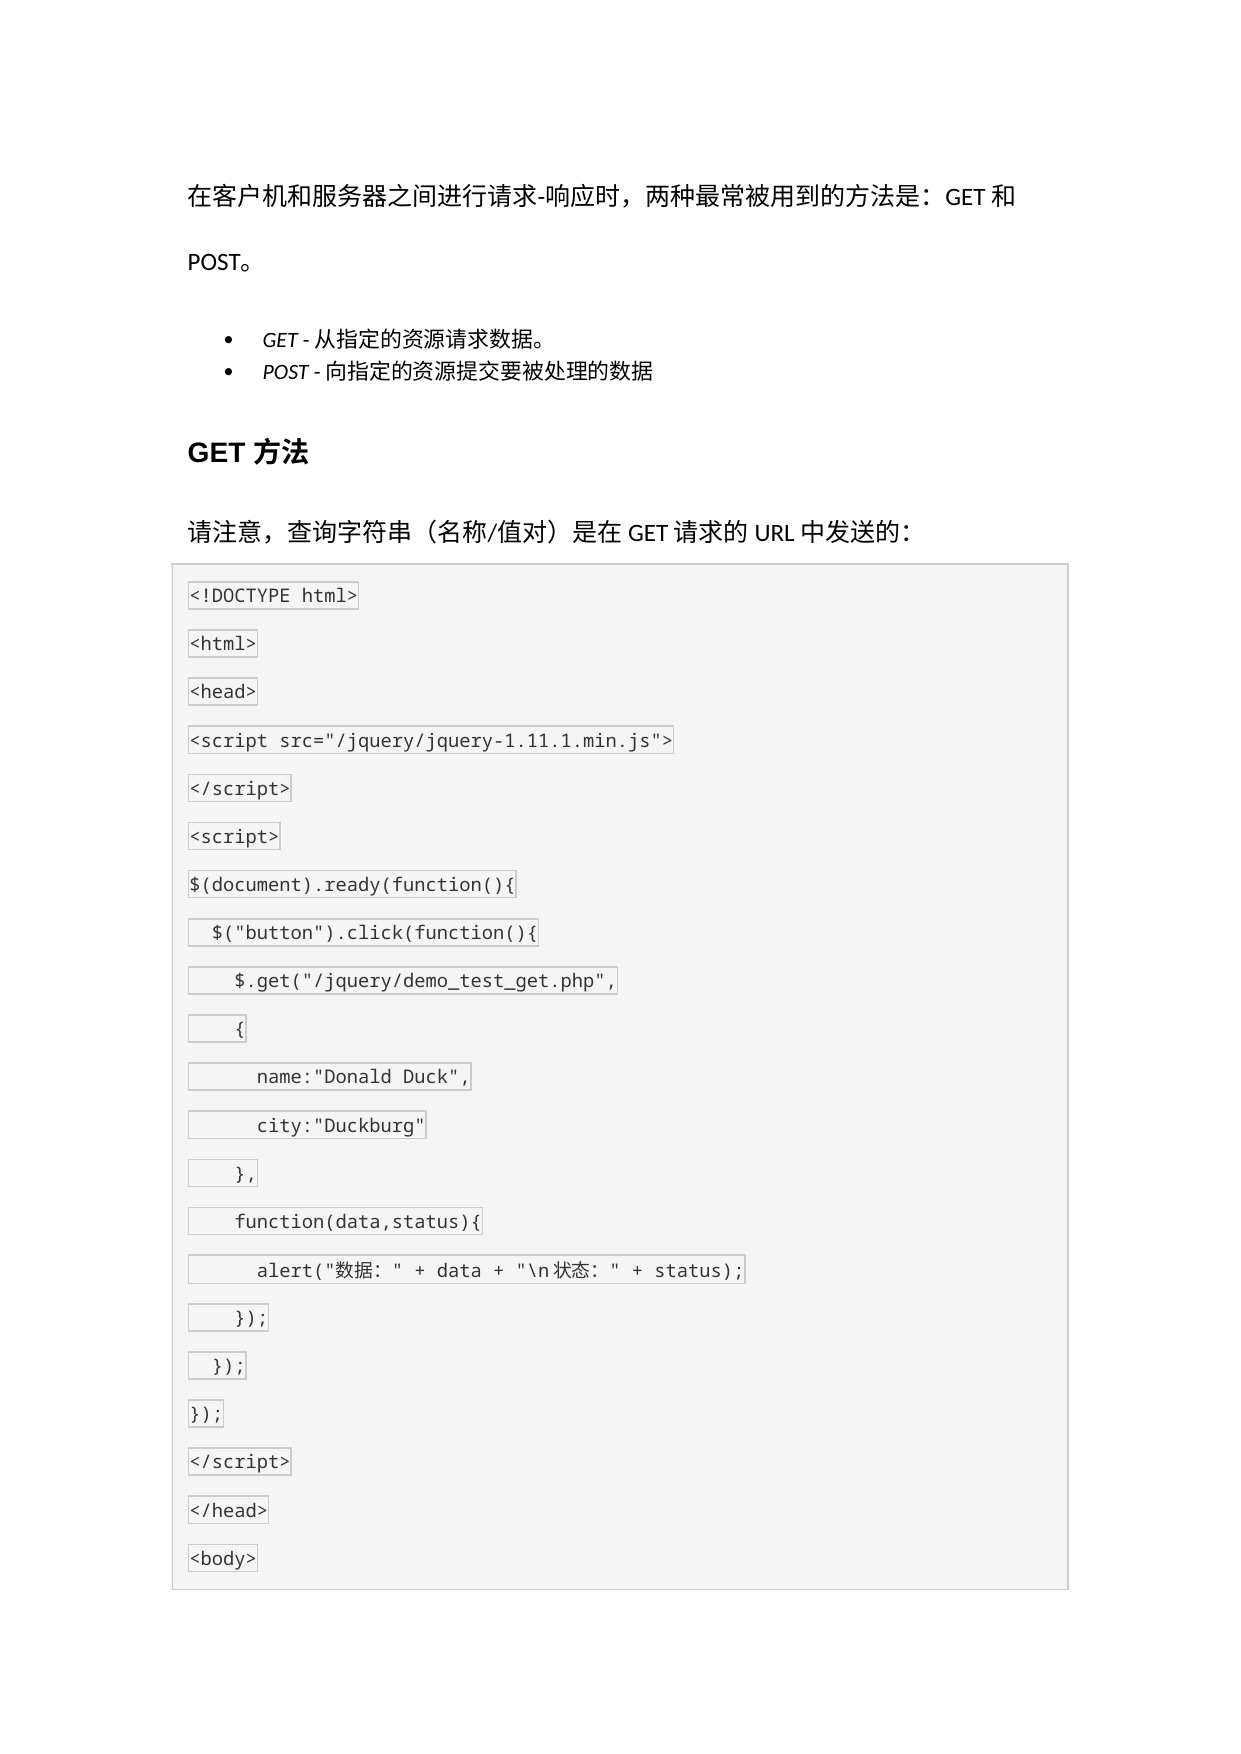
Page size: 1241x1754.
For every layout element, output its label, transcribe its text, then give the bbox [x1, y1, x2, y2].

subtitle GET 方法 [187, 417, 1053, 482]
text 请注意，查询字符串（名称/值对）是在 GET 请求的 URL 中发送的： [187, 498, 1053, 563]
text function(data,status){ [173, 1189, 1067, 1237]
text <script> [173, 804, 1067, 852]
text </script> [173, 1429, 1067, 1477]
list POST - 向指定的资源提交要被处理的数据 [225, 354, 1053, 386]
text <!DOCTYPE html> [173, 565, 1067, 611]
text </head> [173, 1477, 1067, 1526]
text }); [173, 1381, 1067, 1429]
text }); [173, 1285, 1067, 1333]
text 在客户机和服务器之间进行请求-响应时，两种最常被用到的方法是：GET 和 POST。 [187, 162, 1053, 292]
list GET - 从指定的资源请求数据。 [225, 321, 1053, 354]
text { [173, 996, 1067, 1044]
text }); [173, 1333, 1067, 1381]
text <html> [173, 611, 1067, 659]
text $(document).ready(function(){ [173, 852, 1067, 900]
text $("button").click(function(){ [173, 900, 1067, 948]
text </script> [173, 756, 1067, 804]
text city:"Duckburg" [173, 1092, 1067, 1141]
text <script src="/jquery/jquery-1.11.1.min.js"> [173, 707, 1067, 756]
text <head> [173, 659, 1067, 707]
text name:"Donald Duck", [173, 1044, 1067, 1092]
text $.get("/jquery/demo_test_get.php", [173, 948, 1067, 996]
text alert("数据：" + data + "\n状态：" + status); [173, 1237, 1067, 1285]
text <body> [173, 1526, 1067, 1589]
text }, [173, 1141, 1067, 1189]
